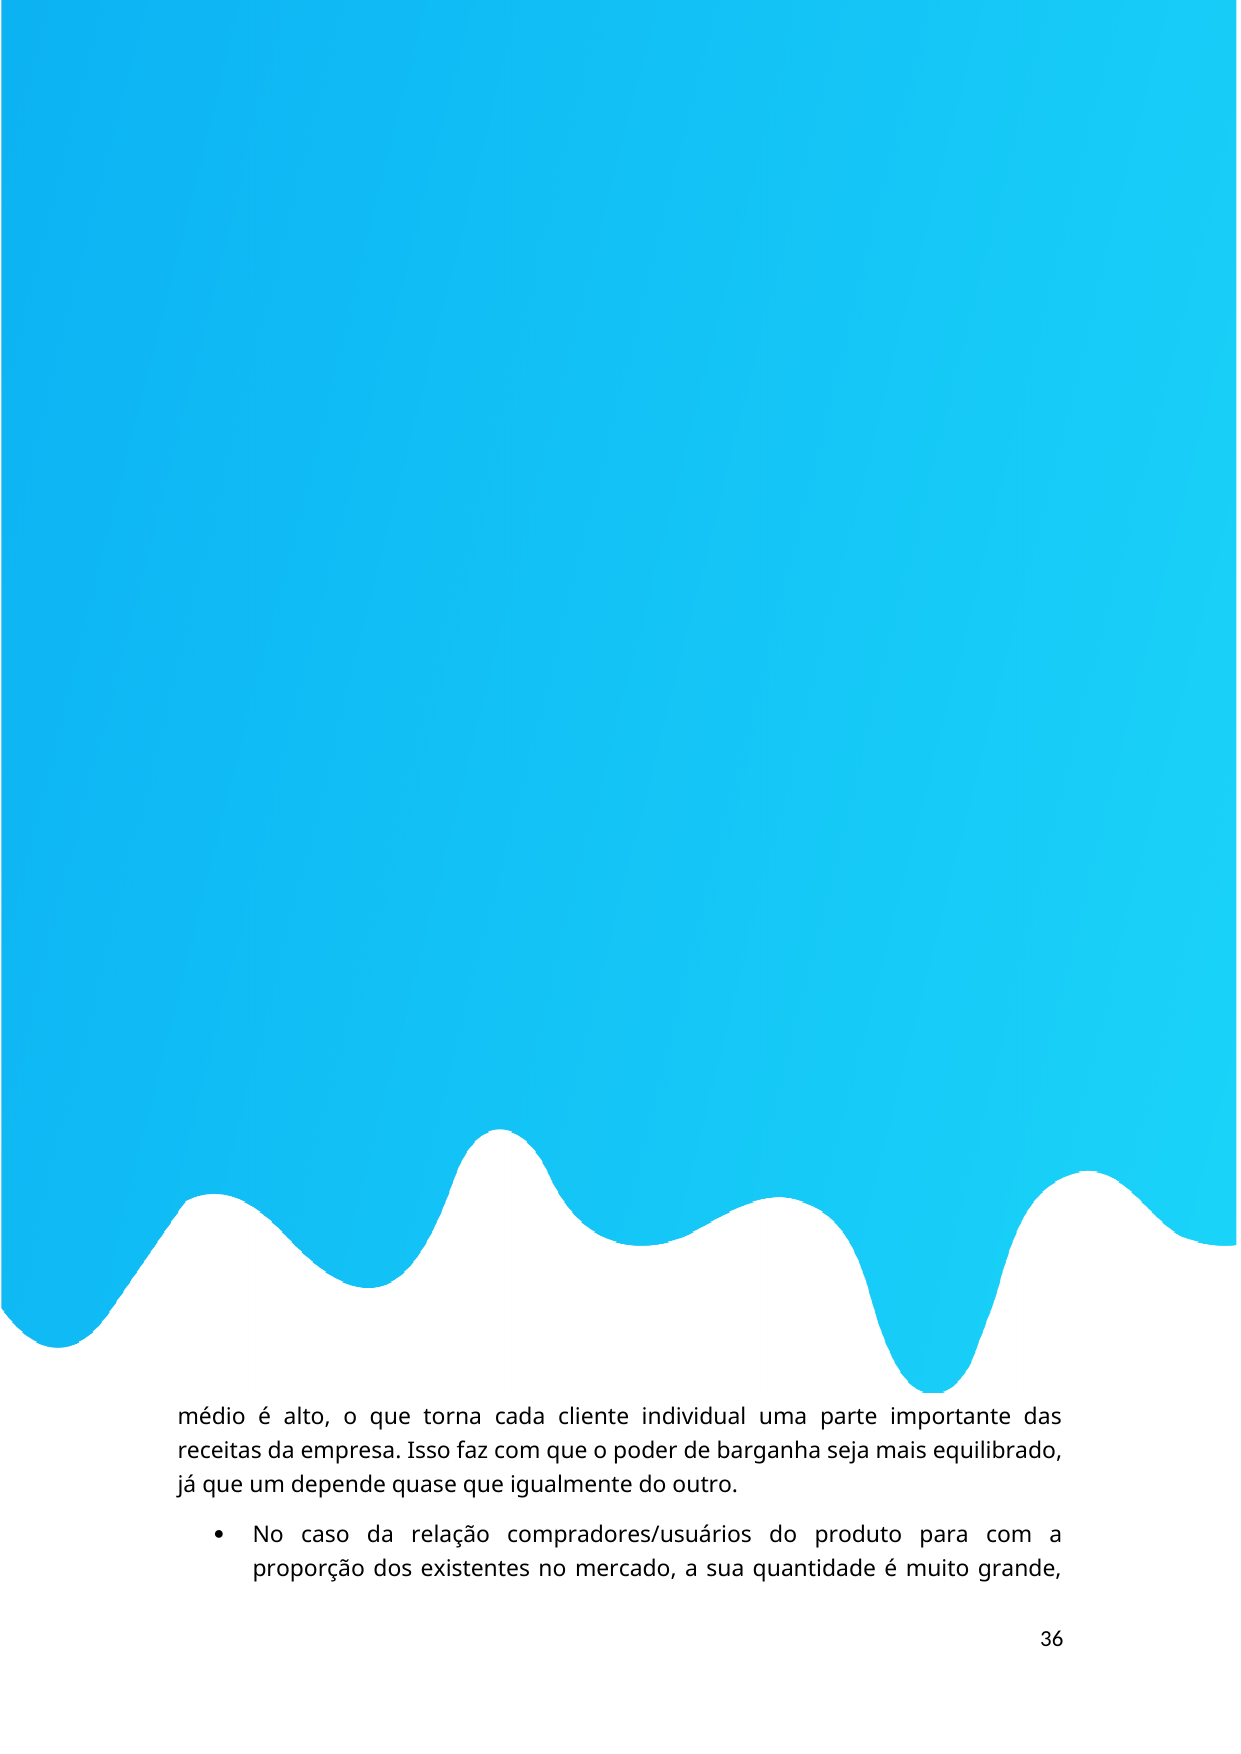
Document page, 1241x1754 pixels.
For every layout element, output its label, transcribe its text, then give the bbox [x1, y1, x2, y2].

text Mais importante do que fazer o produto, é identificar quem vai usá-lo, ou seja, quem é o público alvo ao qual será destinado o aplicativo. Com isso definido, quanto maior for o nível de competição do mercado, maior será o controle deles sobre o processo de venda. Naturalmente, se os clientes se verem em uma situação de escassez, na qual são poucas empresas que oferecem a solução de que precisam, o controle volta para as empresas. Mas em alguns casos o ticket médio é alto, o que torna cada cliente individual uma parte importante das receitas da empresa. Isso faz com que o poder de barganha seja mais equilibrado, já que um depende quase que igualmente do outro. [177, 1391, 1063, 1499]
picture [0, 0, 1236, 1391]
list No caso da relação compradores/usuários do produto para com a proporção dos existentes no mercado, a sua quantidade é muito grande, dando à pessoa que vai realizar o download uma maior gama de escolhas na hora de decidir. [215, 1518, 1063, 1583]
